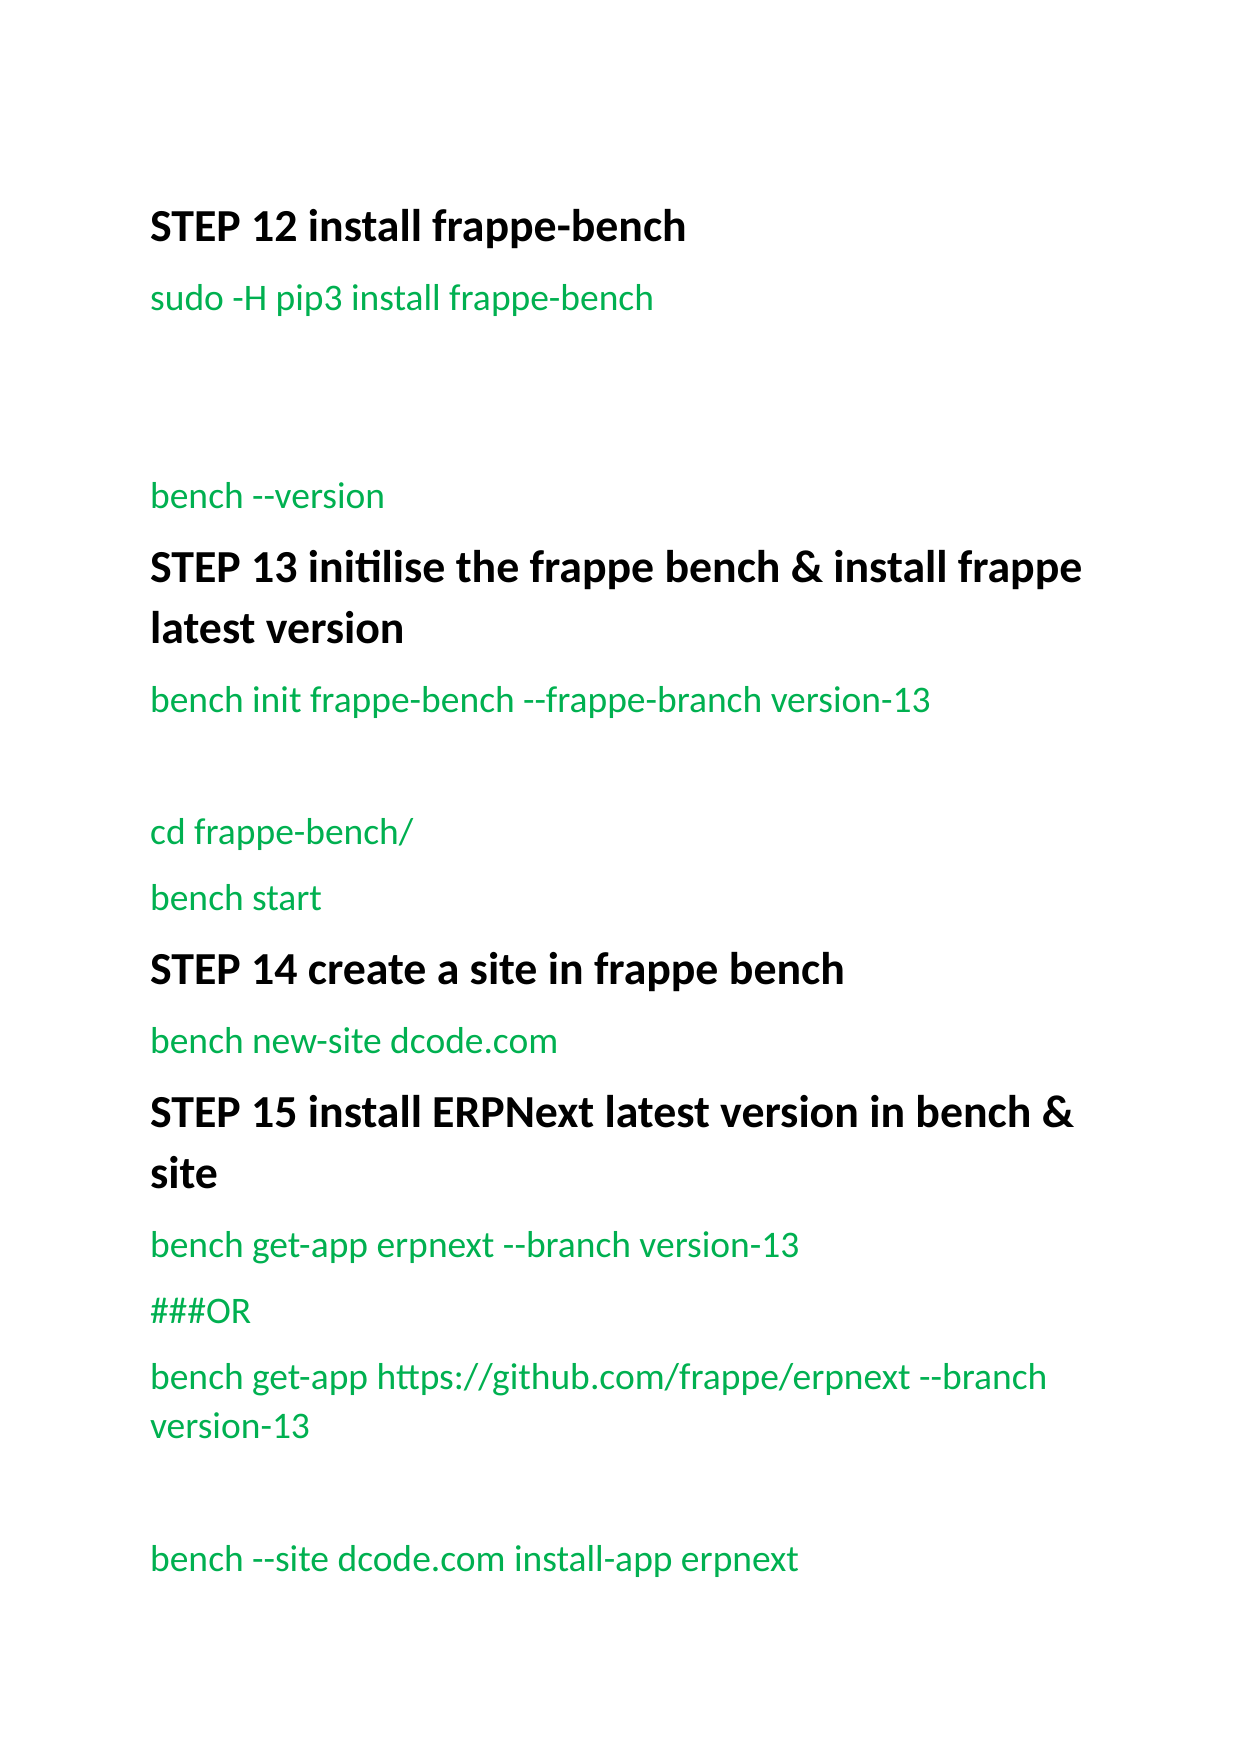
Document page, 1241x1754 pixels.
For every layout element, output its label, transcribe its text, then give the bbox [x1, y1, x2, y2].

text STEP 15 install ERPNext latest version in bench & site [150, 1083, 1090, 1200]
text STEP 12 install frappe-bench [150, 197, 1090, 253]
text bench get-app https://github.com/frappe/erpnext --branch version-13 [150, 1353, 1090, 1448]
text cd frappe-bench/ [150, 808, 1090, 854]
text bench --site dcode.com install-app erpnext [150, 1535, 1090, 1581]
text bench get-app erpnext --branch version-13 [150, 1221, 1090, 1267]
text ###OR [150, 1287, 1090, 1333]
text STEP 13 initilise the frappe bench & install frappe latest version [150, 538, 1090, 655]
text bench init frappe-bench --frappe-branch version-13 [150, 676, 1090, 722]
text STEP 14 create a site in frappe bench [150, 940, 1090, 996]
text bench new-site dcode.com [150, 1017, 1090, 1063]
text bench start [150, 874, 1090, 920]
text bench --version [150, 472, 1090, 518]
text sudo -H pip3 install frappe-bench [150, 274, 1090, 320]
